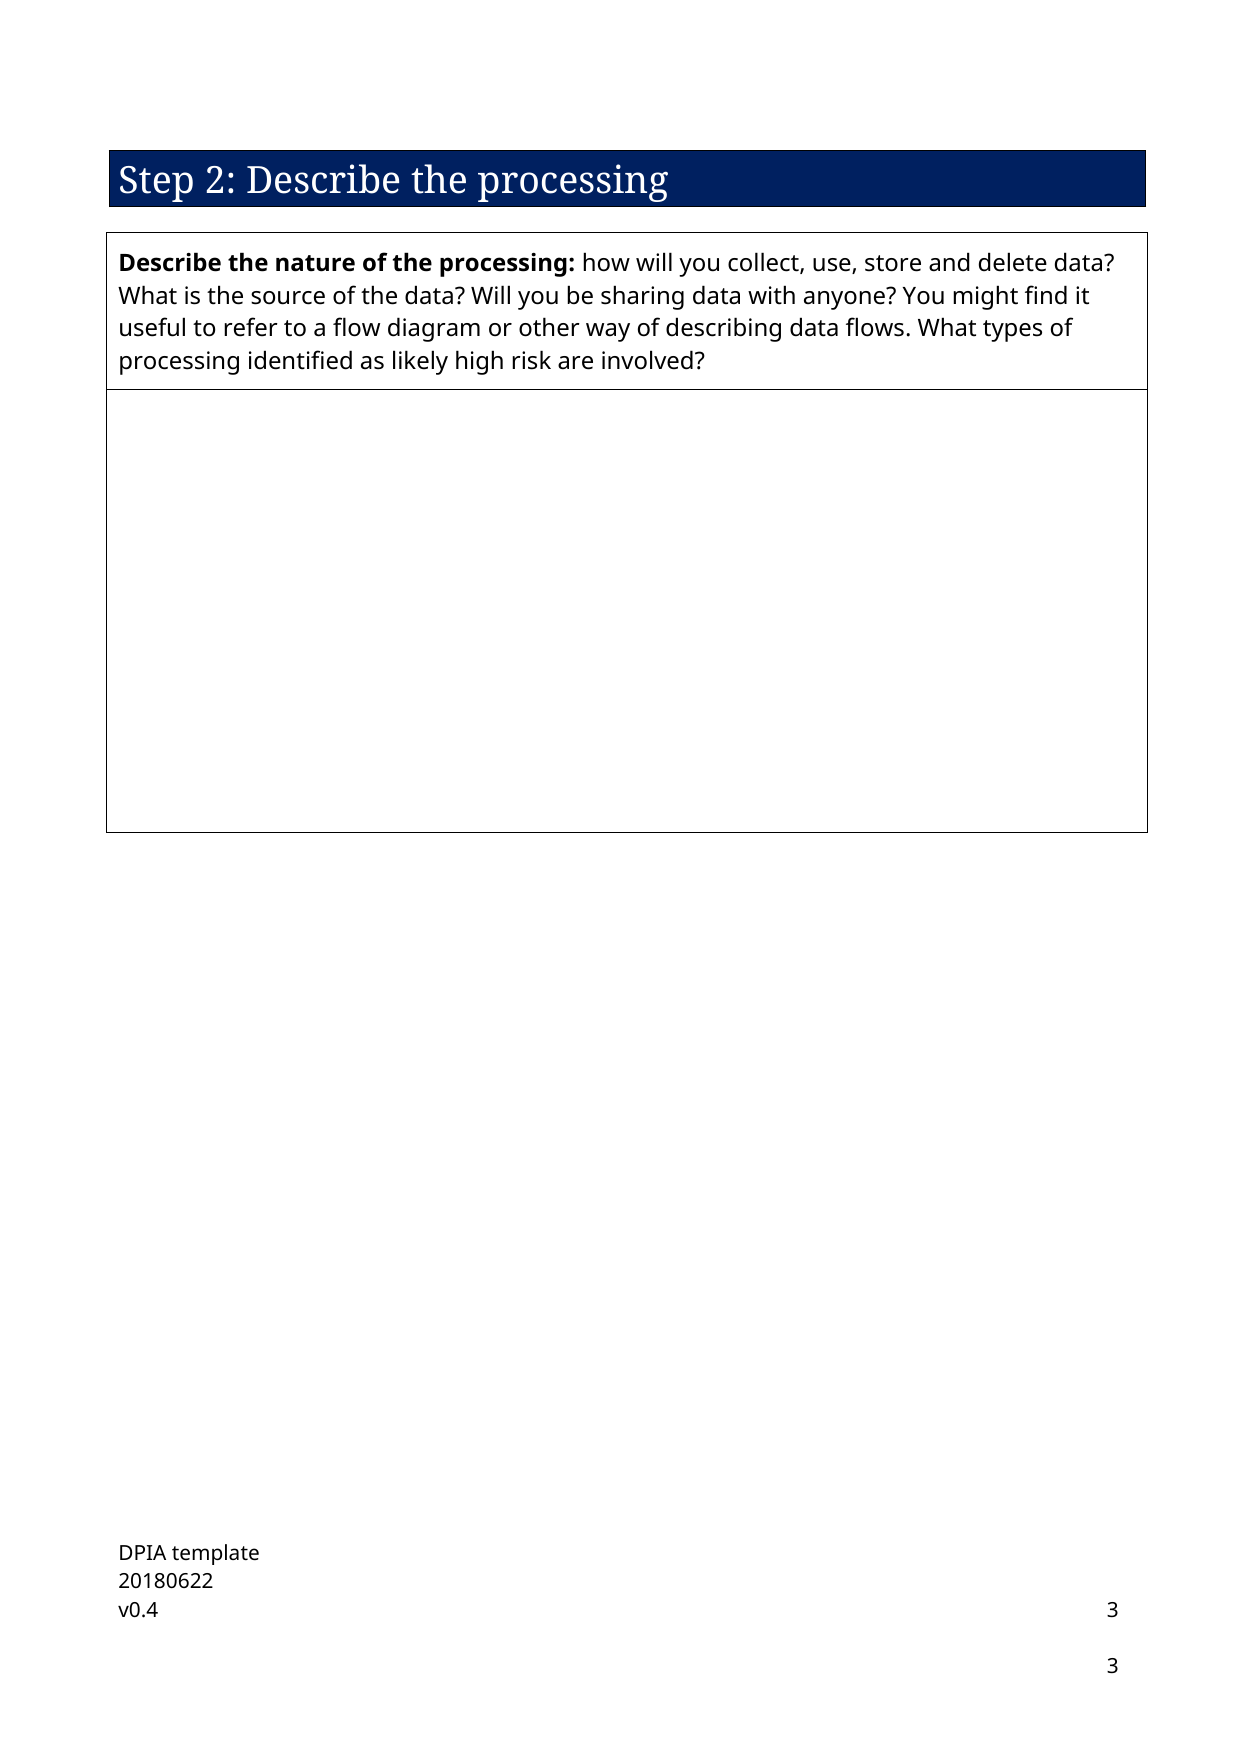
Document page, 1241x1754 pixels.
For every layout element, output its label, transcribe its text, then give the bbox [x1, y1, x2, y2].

table_cell [107, 390, 1147, 832]
subtitle Step 2: Describe the processing [110, 151, 1145, 206]
table_header Describe the nature of the processing: how will you collect, use, store and delete data? What is the source of the data? Will you be sharing data with anyone? You might find it useful to refer to a flow diagram or other way of describing data flows. What types of processing identified as likely high risk are involved? [107, 233, 1147, 389]
